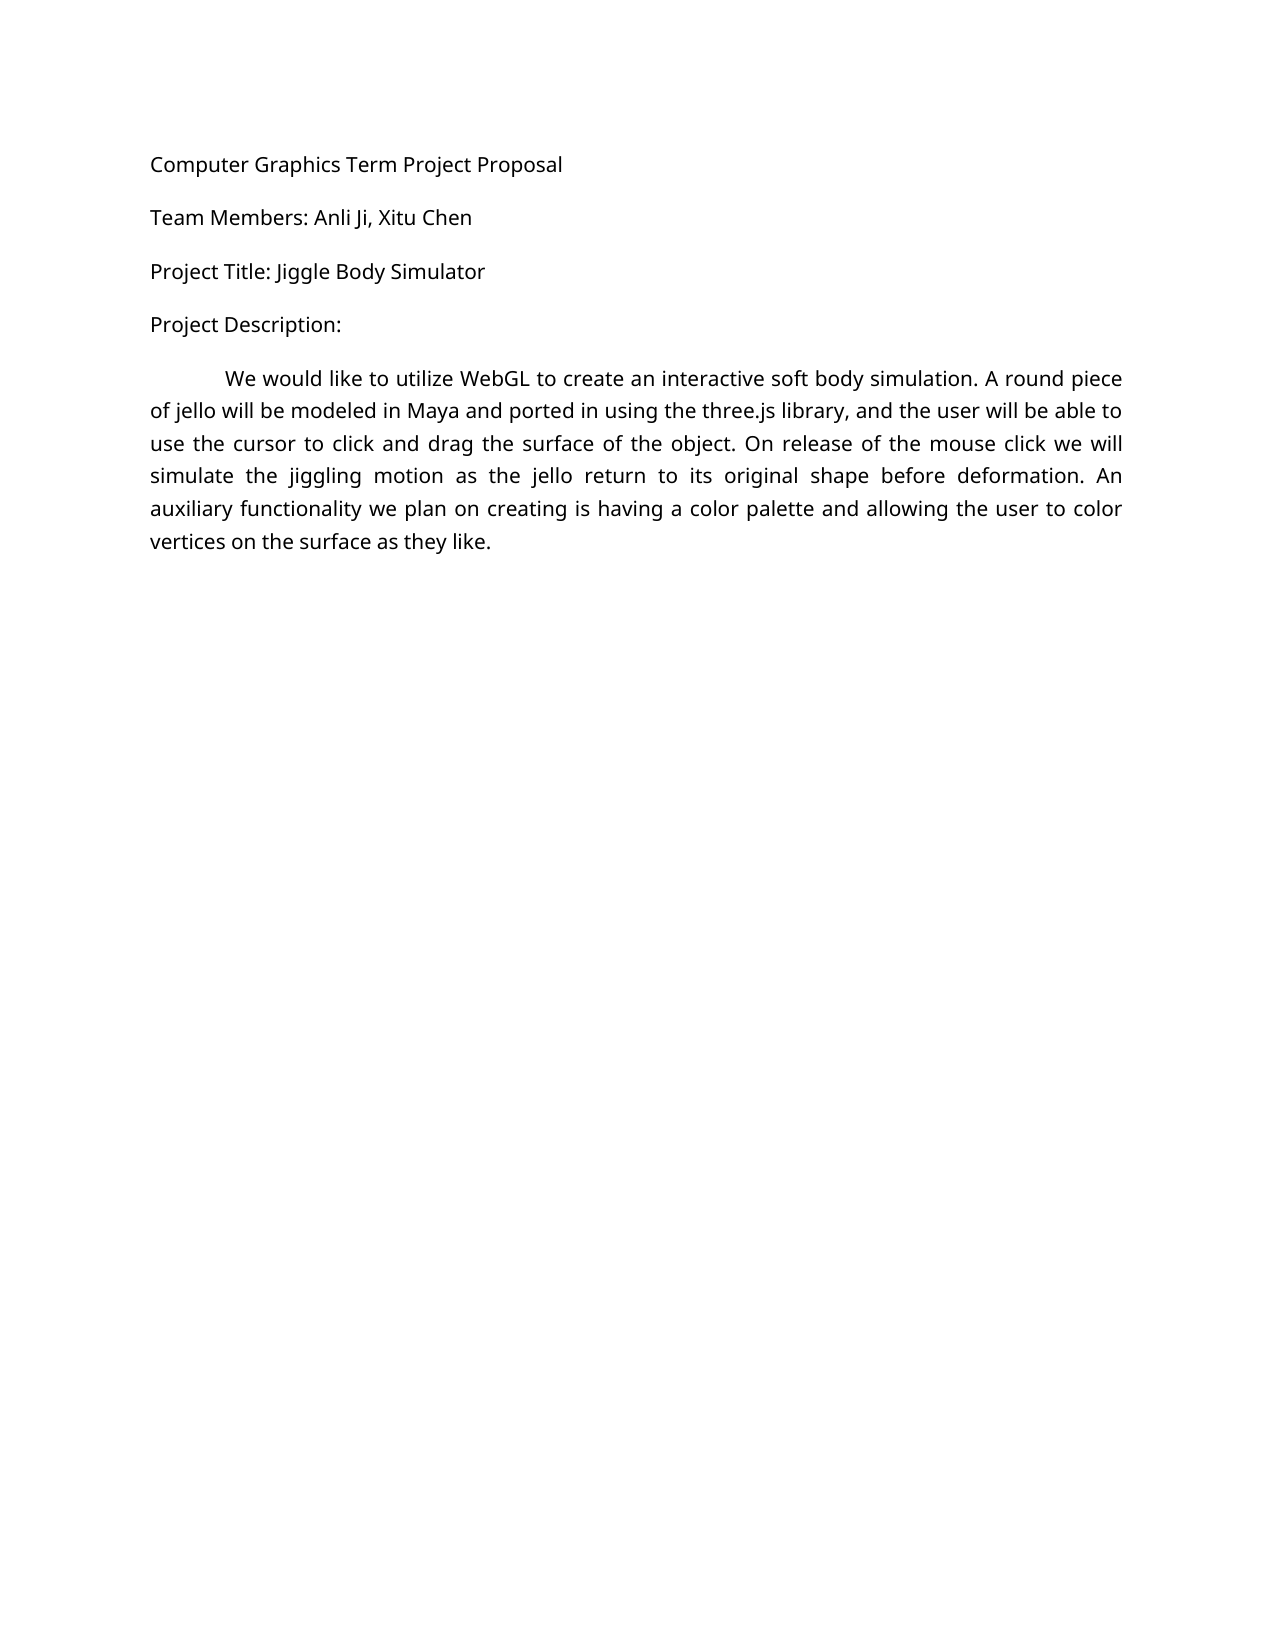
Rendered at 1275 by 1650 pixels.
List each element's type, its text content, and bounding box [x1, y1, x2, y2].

text Computer Graphics Term Project Proposal [150, 150, 1125, 178]
text Project Title: Jiggle Body Simulator [150, 257, 1125, 285]
text Project Description: [150, 310, 1125, 339]
text Team Members: Anli Ji, Xitu Chen [150, 203, 1125, 232]
text We would like to utilize WebGL to create an interactive soft body simulation. A round piece of jello will be modeled in Maya and ported in using the three.js library, and the user will be able to use the cursor to click and drag the surface of the object. On release of the mouse click we will simulate the jiggling motion as the jello return to its original shape before deformation. An auxiliary functionality we plan on creating is having a color palette and allowing the user to color vertices on the surface as they like. [150, 364, 1125, 555]
